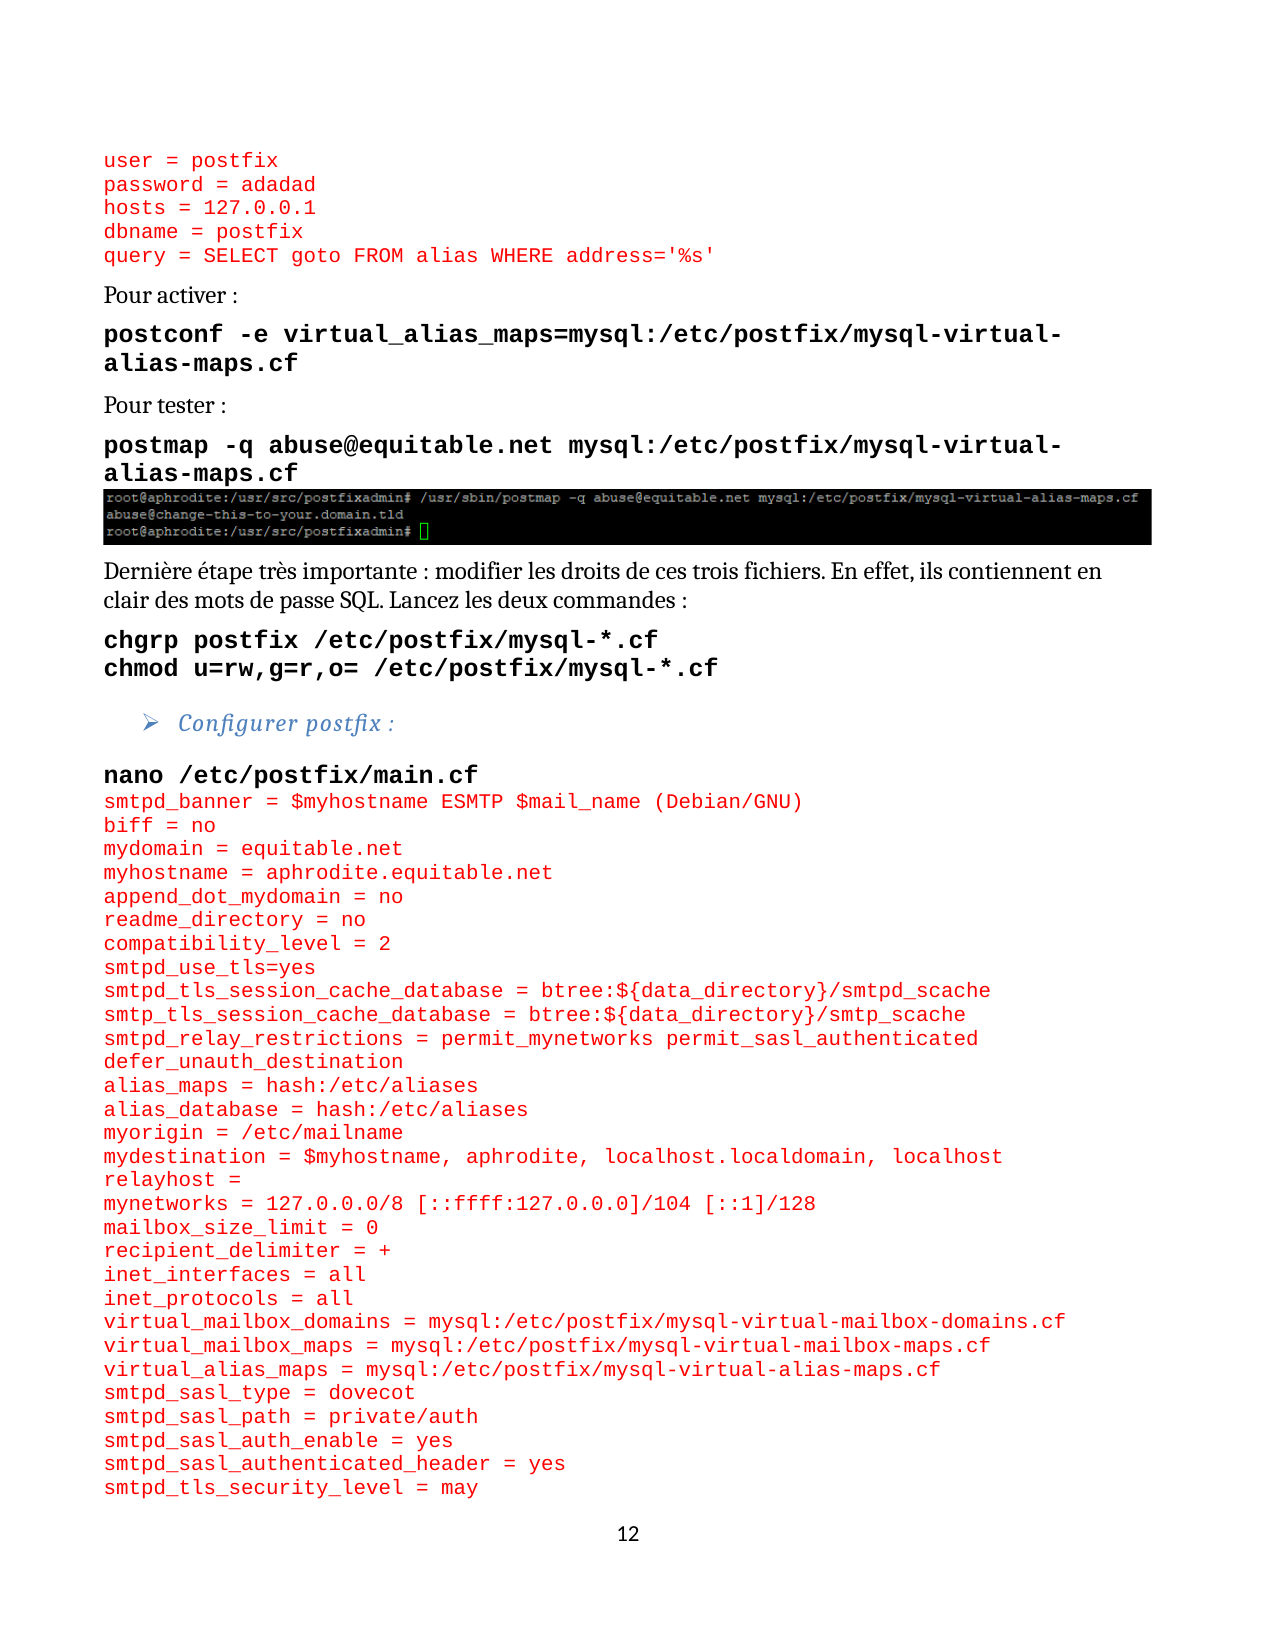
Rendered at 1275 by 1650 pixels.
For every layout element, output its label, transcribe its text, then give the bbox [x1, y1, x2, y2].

text smtpd_use_tls=yes [103, 957, 1152, 980]
text chmod u=rw,g=r,o= /etc/postfix/mysql-*.cf [103, 656, 1152, 684]
text smtpd_banner = $myhostname ESMTP $mail_name (Debian/GNU) [103, 791, 1152, 815]
text inet_interfaces = all [103, 1264, 1152, 1288]
picture [103, 489, 1152, 545]
text postmap -q abuse@equitable.net mysql:/etc/postfix/mysql-virtual-alias-maps.cf [103, 432, 1152, 489]
text relayhost = [103, 1169, 1152, 1193]
text nano /etc/postfix/main.cf [103, 763, 1152, 791]
subtitle Configurer postfix : [141, 709, 1152, 738]
text myorigin = /etc/mailname [103, 1122, 1152, 1146]
text dbname = postfix [103, 221, 1152, 244]
text virtual_alias_maps = mysql:/etc/postfix/mysql-virtual-alias-maps.cf [103, 1359, 1152, 1382]
text smtpd_sasl_auth_enable = yes [103, 1429, 1152, 1453]
text mydomain = equitable.net [103, 838, 1152, 862]
text smtp_tls_session_cache_database = btree:${data_directory}/smtp_scache [103, 1004, 1152, 1028]
text virtual_mailbox_domains = mysql:/etc/postfix/mysql-virtual-mailbox-domains.cf [103, 1311, 1152, 1335]
text Pour activer : [103, 281, 1152, 309]
text smtpd_sasl_path = private/auth [103, 1406, 1152, 1429]
text recipient_delimiter = + [103, 1240, 1152, 1264]
text smtpd_sasl_authenticated_header = yes [103, 1453, 1152, 1477]
text postconf -e virtual_alias_maps=mysql:/etc/postfix/mysql-virtual-alias-maps.cf [103, 322, 1152, 379]
text biff = no [103, 815, 1152, 838]
text hosts = 127.0.0.1 [103, 197, 1152, 221]
text chgrp postfix /etc/postfix/mysql-*.cf [103, 627, 1152, 656]
text virtual_mailbox_maps = mysql:/etc/postfix/mysql-virtual-mailbox-maps.cf [103, 1335, 1152, 1359]
text mynetworks = 127.0.0.0/8 [::ffff:127.0.0.0]/104 [::1]/128 [103, 1193, 1152, 1217]
text smtpd_tls_session_cache_database = btree:${data_directory}/smtpd_scache [103, 980, 1152, 1004]
text alias_maps = hash:/etc/aliases [103, 1075, 1152, 1098]
text myhostname = aphrodite.equitable.net [103, 862, 1152, 886]
text smtpd_relay_restrictions = permit_mynetworks permit_sasl_authenticated defer_unauth_destination [103, 1028, 1152, 1075]
text smtpd_sasl_type = dovecot [103, 1382, 1152, 1406]
text mailbox_size_limit = 0 [103, 1217, 1152, 1240]
text user = postfix [103, 150, 1152, 174]
text mydestination = $myhostname, aphrodite, localhost.localdomain, localhost [103, 1146, 1152, 1169]
text Dernière étape très importante : modifier les droits de ces trois fichiers. En effet, ils contiennent en clair des mots de passe SQL. Lancez les deux commandes : [103, 557, 1152, 615]
text inet_protocols = all [103, 1288, 1152, 1311]
text Pour tester : [103, 391, 1152, 420]
text readme_directory = no [103, 909, 1152, 933]
text compatibility_level = 2 [103, 933, 1152, 957]
text append_dot_mydomain = no [103, 886, 1152, 909]
text alias_database = hash:/etc/aliases [103, 1098, 1152, 1122]
text query = SELECT goto FROM alias WHERE address='%s' [103, 244, 1152, 268]
text smtpd_tls_security_level = may [103, 1477, 1152, 1501]
text password = adadad [103, 174, 1152, 197]
